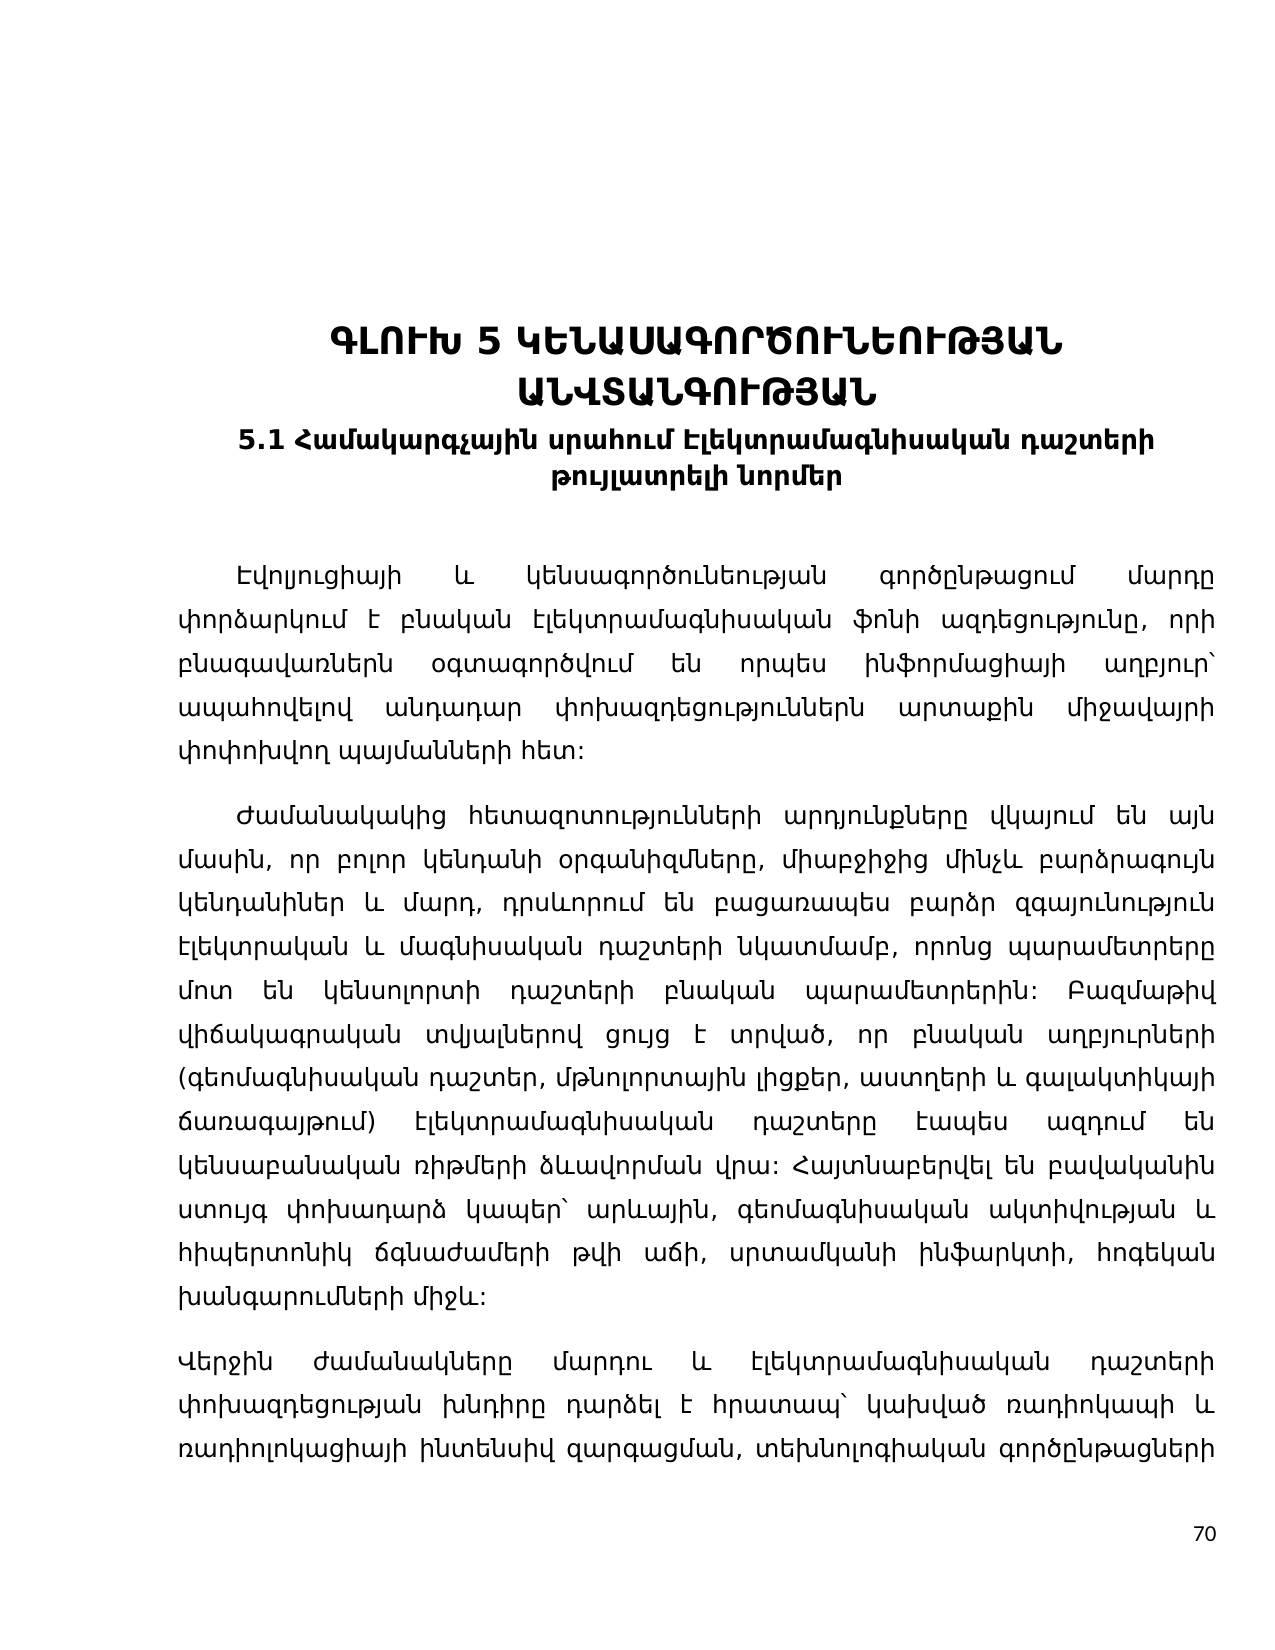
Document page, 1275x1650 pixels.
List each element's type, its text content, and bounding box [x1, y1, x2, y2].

subtitle 5.1 Համակարգչային սրահում Էլեկտրամագնիսական դաշտերի թույլատրելի նորմեր [177, 424, 1216, 492]
text Ժամանակակից հետազոտությունների արդյունքները վկայում են այն մասին, որ բոլոր կենդանի օրգանիզմները, միաբջիջից մինչև բարձրագույն կենդանիներ և մարդ, դրսևորում են բացառապես բարձր զգայունություն էլեկտրական և մագնիսական դաշտերի նկատմամբ, որոնց պարամետրերը մոտ են կենսոլորտի դաշտերի բնական պարամետրերին: Բազմաթիվ վիճակագրական տվյալներով ցույց է տրված, որ բնական աղբյուրների (գեոմագնիսական դաշտեր, մթնոլորտային լիցքեր, աստղերի և գալակտիկայի ճառագայթում) էլեկտրամագնիսական դաշտերը էապես ազդում են կենսաբանական ռիթմերի ձևավորման վրա: Հայտնաբերվել են բավականին ստույգ փոխադարձ կապեր՝ արևային, գեոմագնիսական ակտիվության և հիպերտոնիկ ճգնաժամերի թվի աճի, սրտամկանի ինֆարկտի, հոգեկան խանգարումների միջև: [177, 801, 1216, 1311]
subtitle ԳԼՈՒԽ 5 ԿԵՆԱՍԱԳՈՐԾՈՒՆԵՈՒԹՅԱՆ ԱՆՎՏԱՆԳՈՒԹՅԱՆ [177, 320, 1216, 414]
text Էվոլյուցիայի և կենսագործունեության գործընթացում մարդը փորձարկում է բնական էլեկտրամագնիսական ֆոնի ազդեցությունը, որի բնագավառներն օգտագործվում են որպես ինֆորմացիայի աղբյուր՝ ապահովելով անդադար փոխազդեցություններն արտաքին միջավայրի փոփոխվող պայմանների հետ: [177, 561, 1216, 766]
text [177, 1347, 1216, 1463]
